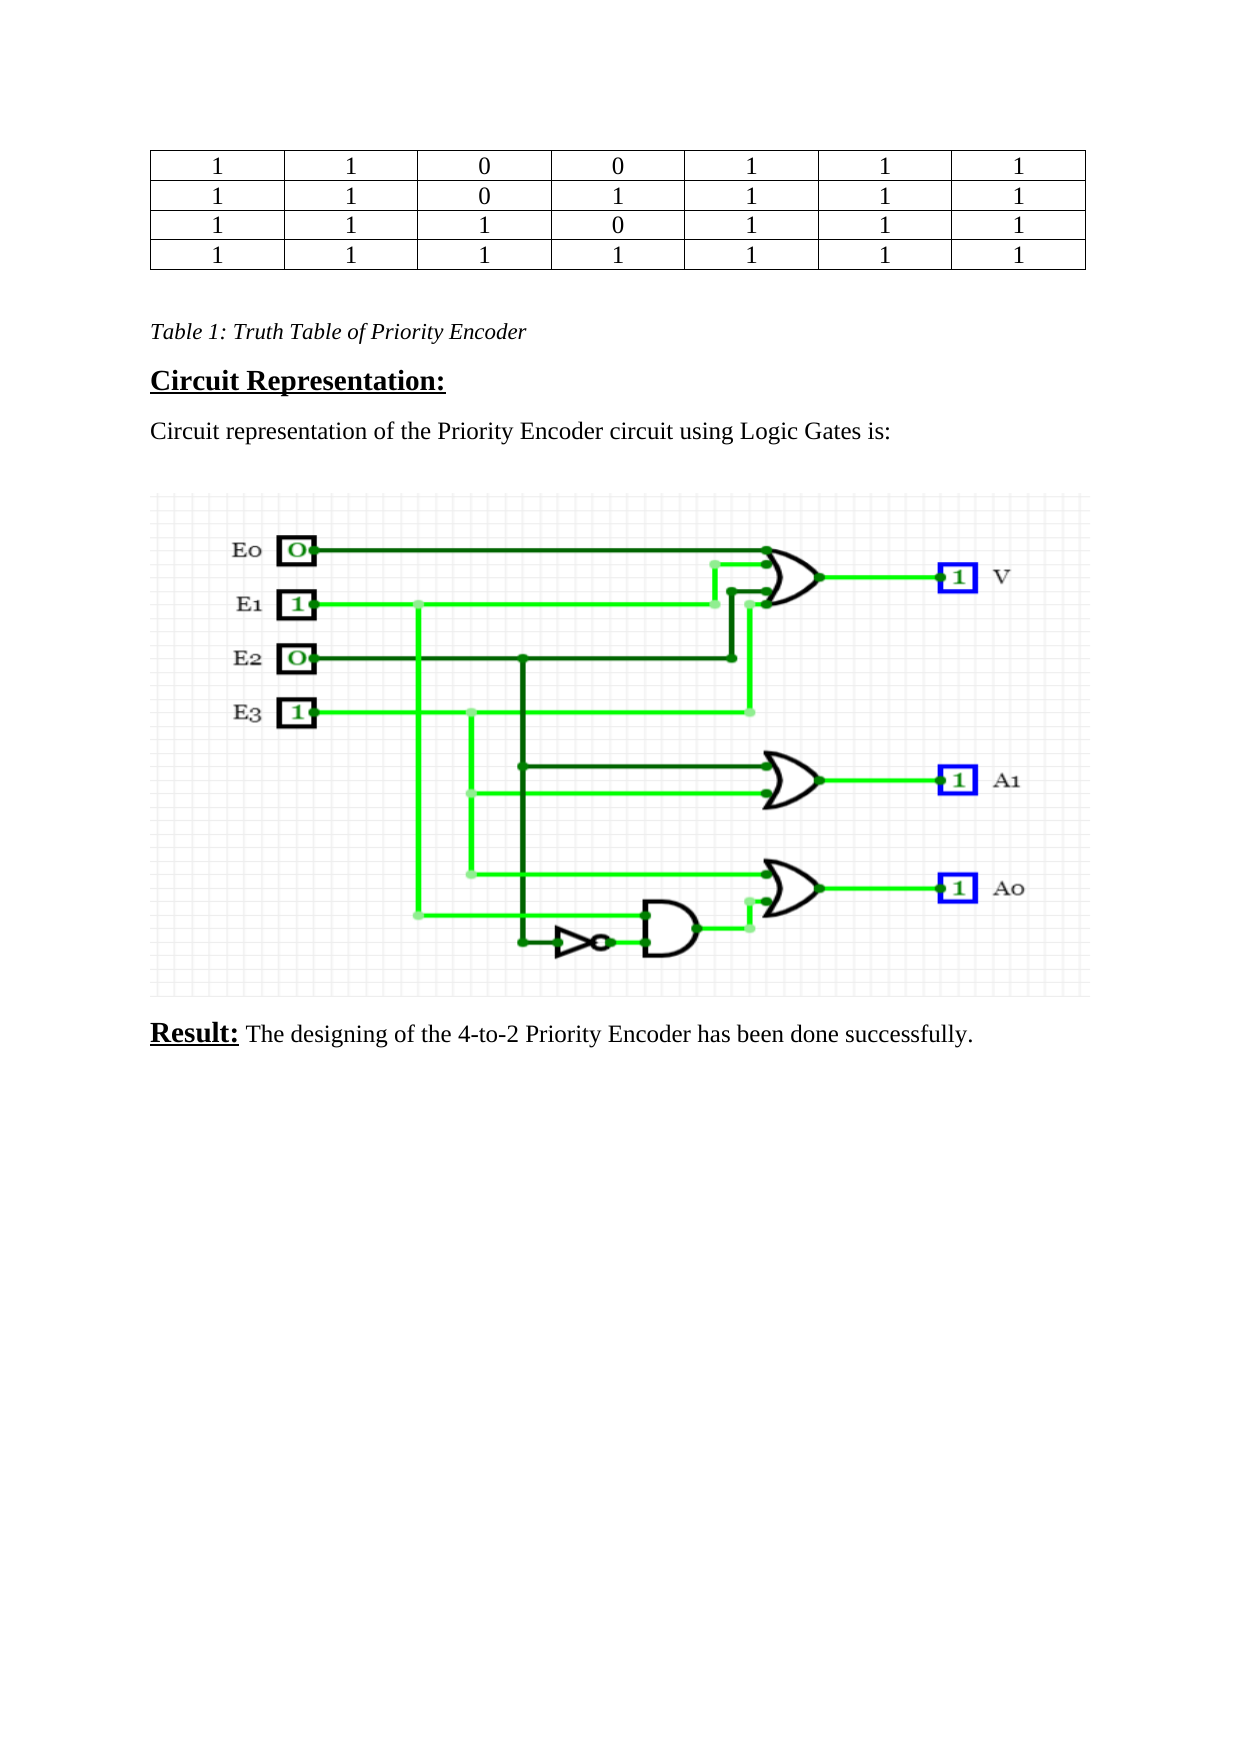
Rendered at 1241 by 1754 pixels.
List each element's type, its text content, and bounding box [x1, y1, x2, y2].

table_cell 1 [819, 211, 951, 239]
table_cell 0 [552, 211, 684, 239]
table_cell 1 [151, 181, 284, 209]
table_cell 1 [151, 240, 284, 269]
table_cell 1 [952, 151, 1085, 180]
text Circuit Representation: [150, 363, 1090, 397]
table_cell 1 [285, 151, 417, 180]
table_cell 1 [151, 151, 284, 180]
table_cell 1 [418, 240, 551, 269]
picture [150, 493, 1091, 997]
table_cell 1 [151, 211, 284, 239]
table_cell 1 [285, 181, 417, 209]
table_cell 1 [685, 181, 818, 209]
table_cell 1 [552, 181, 684, 209]
text Circuit representation of the Priority Encoder circuit using Logic Gates is: [150, 416, 1090, 445]
table_cell 1 [552, 240, 684, 269]
table_cell 0 [552, 151, 684, 180]
table_cell 1 [285, 211, 417, 239]
text Result: The designing of the 4-to-2 Priority Encoder has been done successfully. [150, 1015, 1090, 1049]
table_cell 1 [418, 211, 551, 239]
text Table 1: Truth Table of Priority Encoder [150, 318, 1090, 344]
table_cell 1 [819, 240, 951, 269]
table_cell 1 [819, 151, 951, 180]
table_cell 1 [952, 240, 1085, 269]
table_cell 0 [418, 151, 551, 180]
table_cell 1 [952, 211, 1085, 239]
table_cell 1 [952, 181, 1085, 209]
table_cell 1 [685, 240, 818, 269]
table_cell 1 [685, 211, 818, 239]
table_cell 1 [819, 181, 951, 209]
table_cell 1 [285, 240, 417, 269]
table_cell 1 [685, 151, 818, 180]
table_cell 0 [418, 181, 551, 209]
